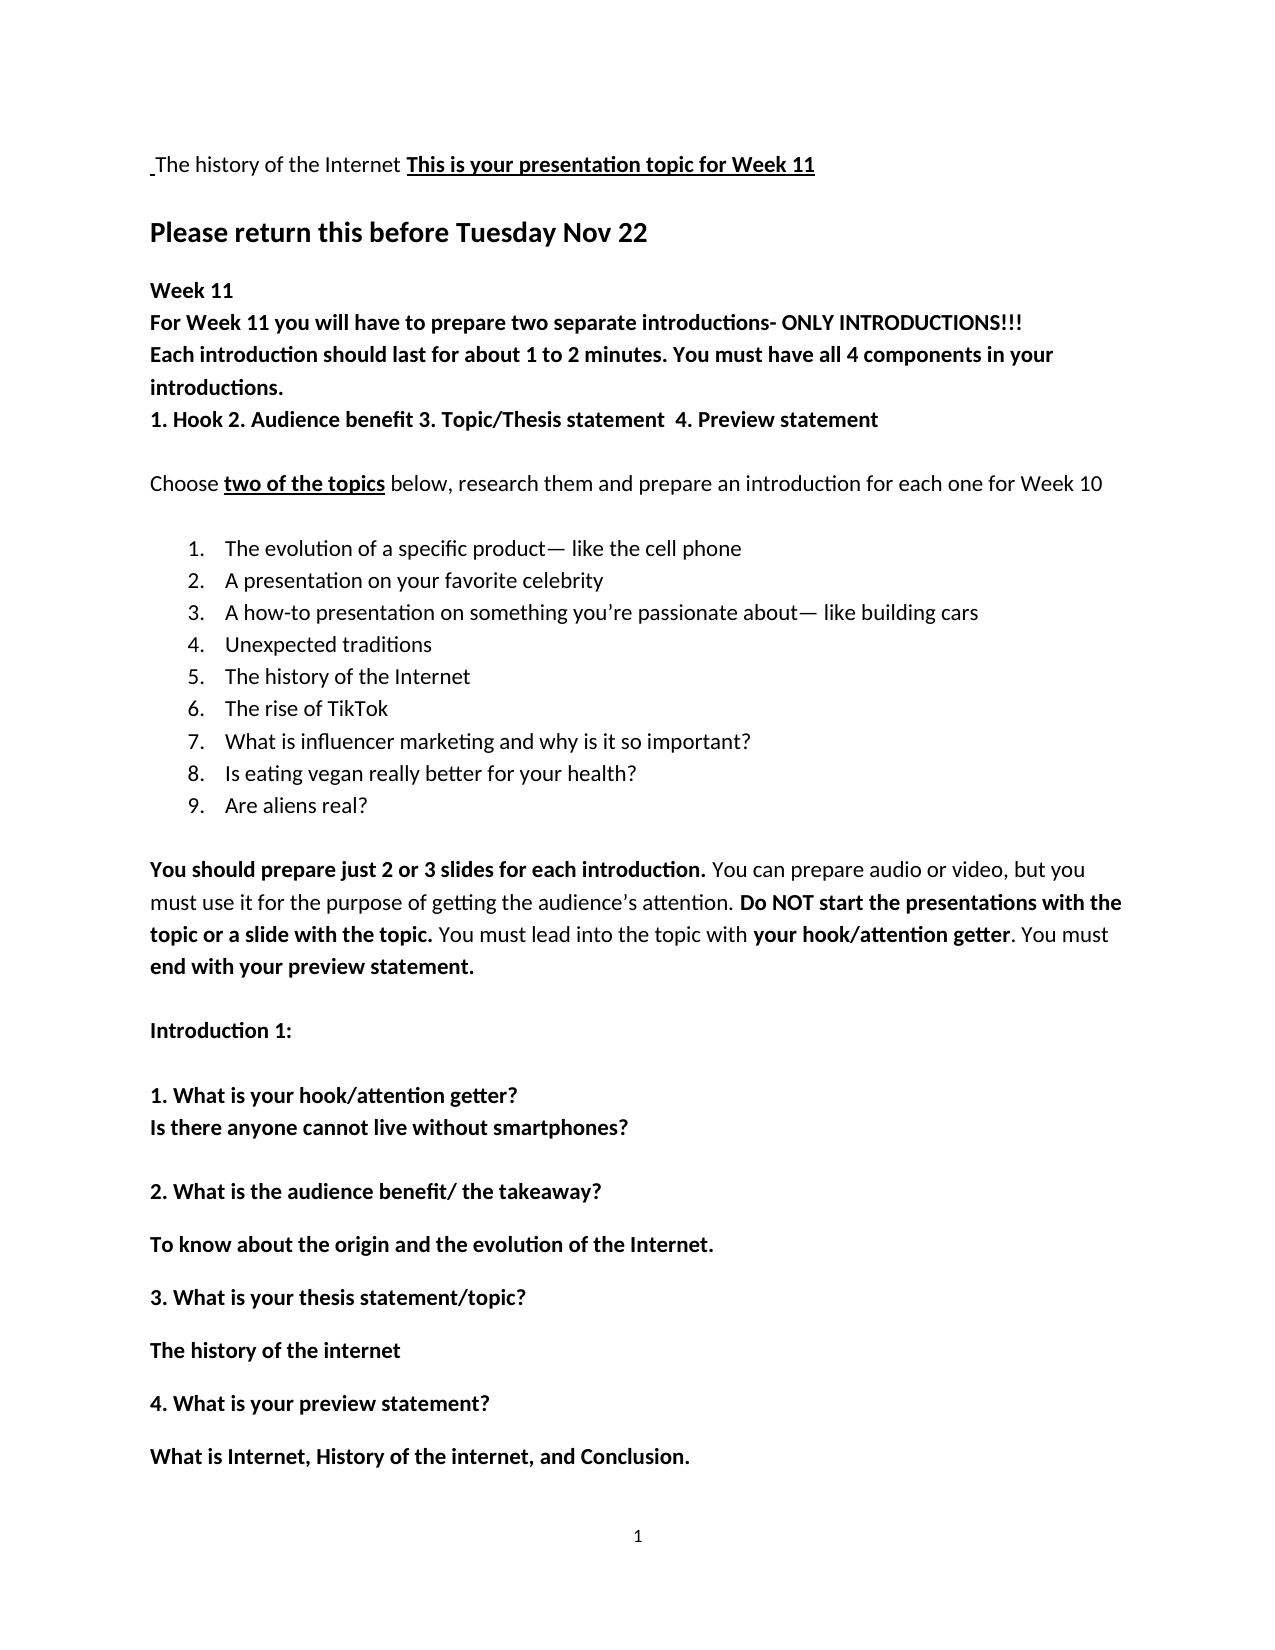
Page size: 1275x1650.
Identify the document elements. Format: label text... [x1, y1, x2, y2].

list What is influencer marketing and why is it so important? [187, 727, 1125, 755]
list The history of the Internet [187, 662, 1125, 690]
list The rise of TikTok [187, 694, 1125, 723]
list A presentation on your favorite celebrity [187, 566, 1125, 594]
text Choose two of the topics below, research them and prepare an introduction for each one for Week 10 [150, 469, 1125, 497]
list Is eating vegan really better for your health? [187, 759, 1125, 787]
text You should prepare just 2 or 3 slides for each introduction. You can prepare audio or video, but you must use it for the purpose of getting the audience’s attention. Do NOT start the presentations with the topic or a slide with the topic. You must lead into the topic with your hook/attention getter. You must end with your preview statement. [150, 856, 1125, 980]
text Is there anyone cannot live without smartphones? [150, 1113, 1125, 1141]
text Introduction 1: [150, 1016, 1125, 1044]
text For Week 11 you will have to prepare two separate introductions- ONLY INTRODUCTIONS!!! [150, 308, 1125, 336]
text Each introduction should last for about 1 to 2 minutes. You must have all 4 components in your introductions. [150, 341, 1125, 401]
text To know about the origin and the evolution of the Internet. [150, 1230, 1125, 1258]
text 1. Hook 2. Audience benefit 3. Topic/Thesis statement 4. Preview statement [150, 405, 1125, 433]
text The history of the Internet This is your presentation topic for Week 11 [150, 150, 1125, 178]
list A how-to presentation on something you’re passionate about— like building cars [187, 598, 1125, 626]
text Please return this before Tuesday Nov 22 [150, 214, 1125, 250]
list The evolution of a specific product— like the cell phone [187, 534, 1125, 562]
text 1. What is your hook/attention getter? [150, 1081, 1125, 1109]
text Week 11 [150, 276, 1125, 304]
list Are aliens real? [187, 791, 1125, 819]
list Unexpected traditions [187, 630, 1125, 658]
text 4. What is your preview statement? [150, 1389, 1125, 1417]
text The history of the internet [150, 1336, 1125, 1364]
text 2. What is the audience benefit/ the takeaway? [150, 1177, 1125, 1205]
text 3. What is your thesis statement/topic? [150, 1283, 1125, 1311]
text What is Internet, History of the internet, and Conclusion. [150, 1442, 1125, 1471]
